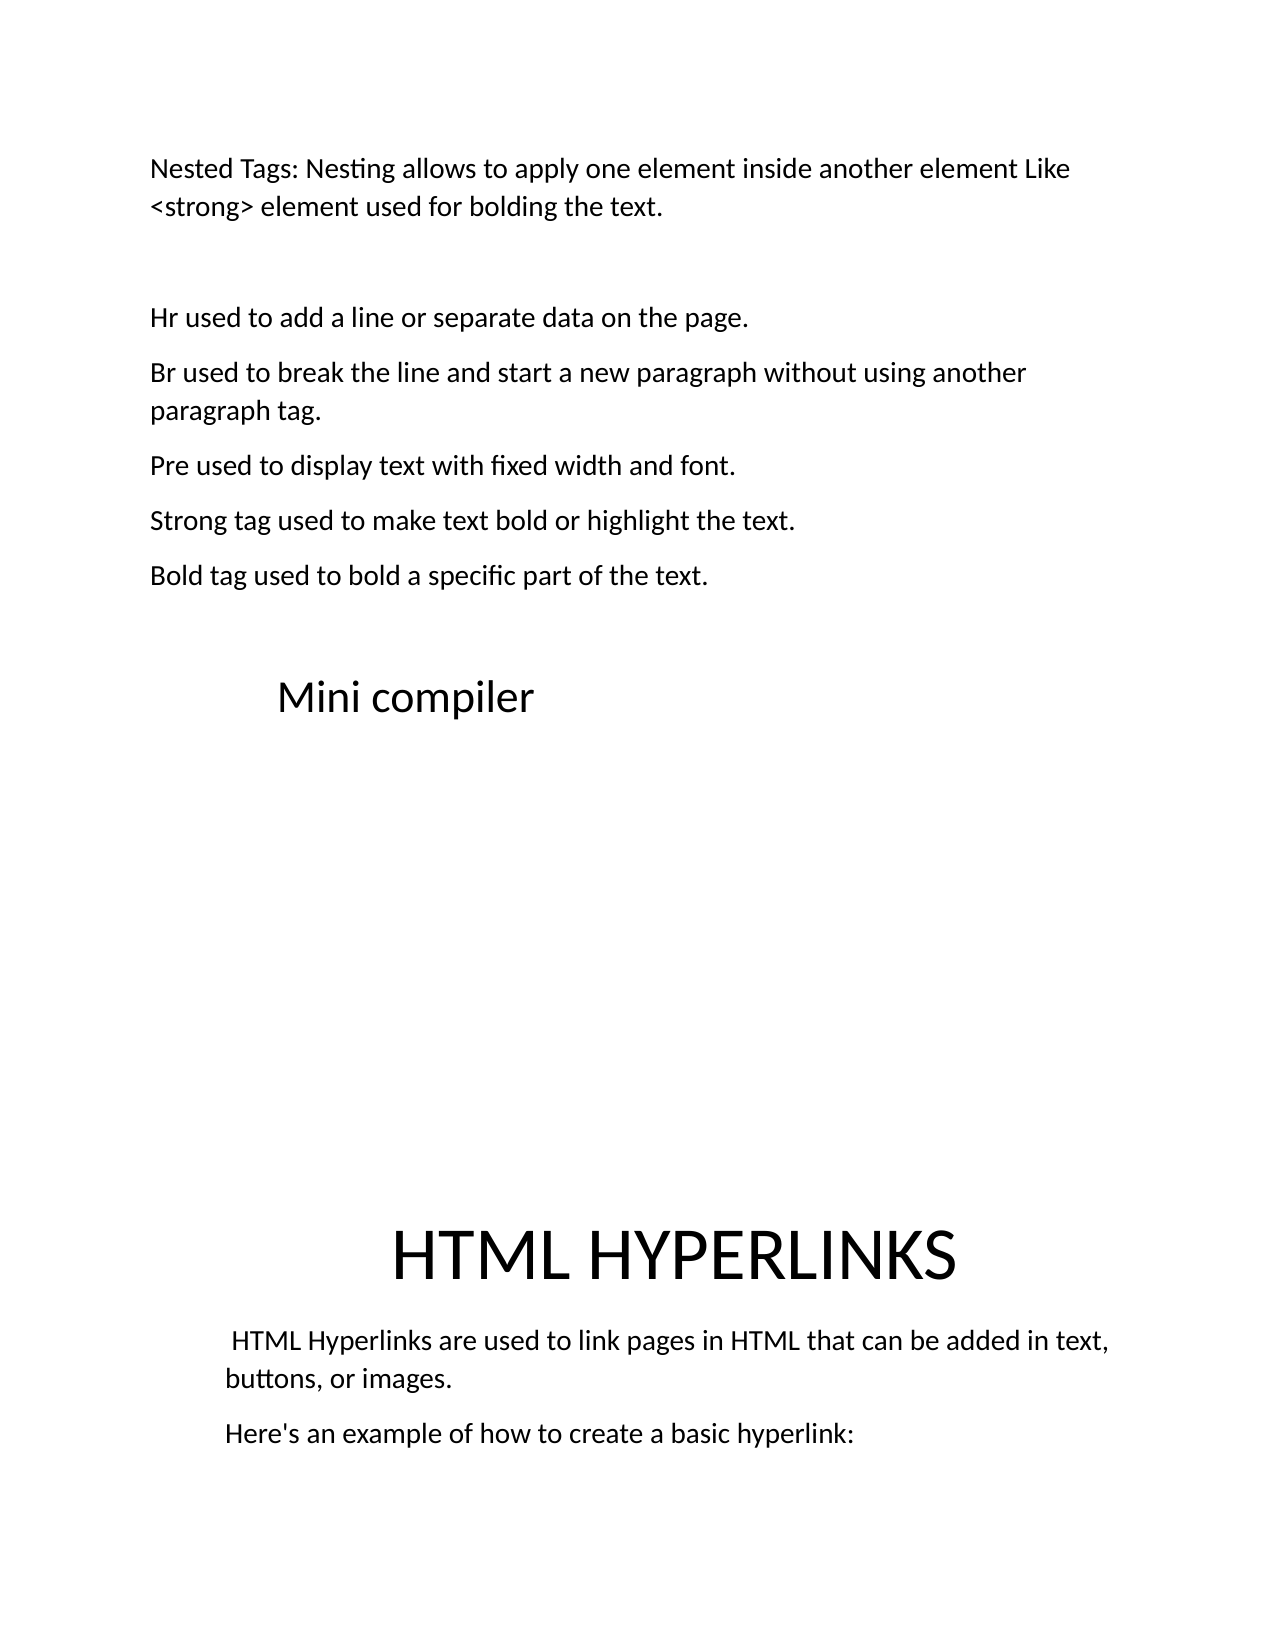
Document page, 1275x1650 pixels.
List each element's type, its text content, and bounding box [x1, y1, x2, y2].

text Nested Tags: Nesting allows to apply one element inside another element Like <strong> element used for bolding the text. [150, 150, 1125, 224]
text Br used to break the line and start a new paragraph without using another paragraph tag. [150, 354, 1125, 428]
text Bold tag used to bold a specific part of the text. [150, 557, 1125, 593]
text Strong tag used to make text bold or highlight the text. [150, 502, 1125, 538]
text HTML HYPERLINKS [225, 1207, 1125, 1298]
text HTML Hyperlinks are used to link pages in HTML that can be added in text, buttons, or images. [225, 1322, 1125, 1396]
text Hr used to add a line or separate data on the page. [150, 299, 1125, 334]
text Pre used to display text with fixed width and font. [150, 447, 1125, 483]
text Here's an example of how to create a basic hyperlink: [225, 1416, 1125, 1451]
text Mini compiler [225, 668, 1125, 724]
